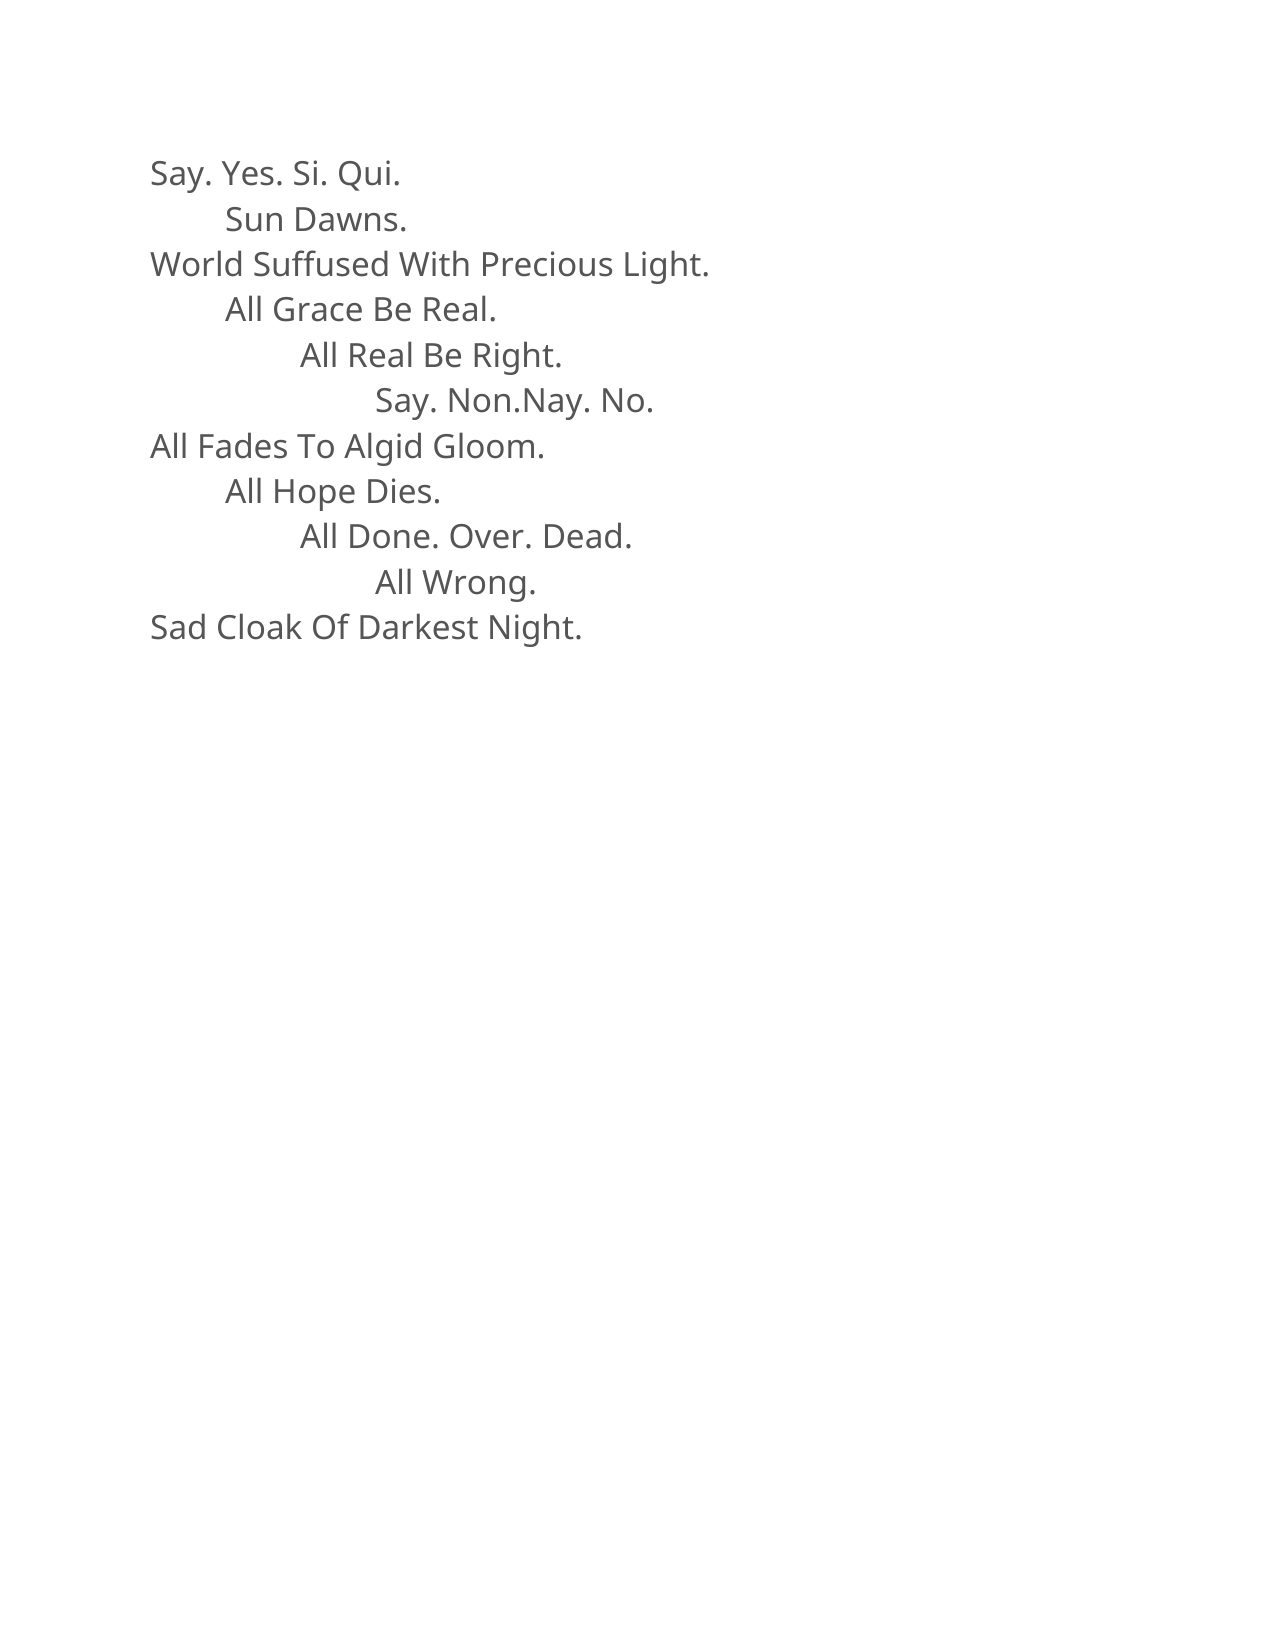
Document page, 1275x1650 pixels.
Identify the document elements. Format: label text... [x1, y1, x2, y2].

text All Wrong. [300, 559, 1125, 604]
text All Done. Over. Dead. [225, 513, 1125, 559]
text Say. Yes. Si. Qui. [150, 150, 1125, 195]
text All Real Be Right. [225, 332, 1125, 377]
text Say. Non.Nay. No. [300, 377, 1125, 422]
text Sad Cloak Of Darkest Night. [150, 604, 1125, 649]
text All Grace Be Real. [150, 286, 1125, 332]
text World Suffused With Precious Light. [150, 241, 1125, 286]
text All Hope Dies. [150, 468, 1125, 513]
text Sun Dawns. [150, 195, 1125, 241]
text All Fades To Algid Gloom. [150, 422, 1125, 468]
